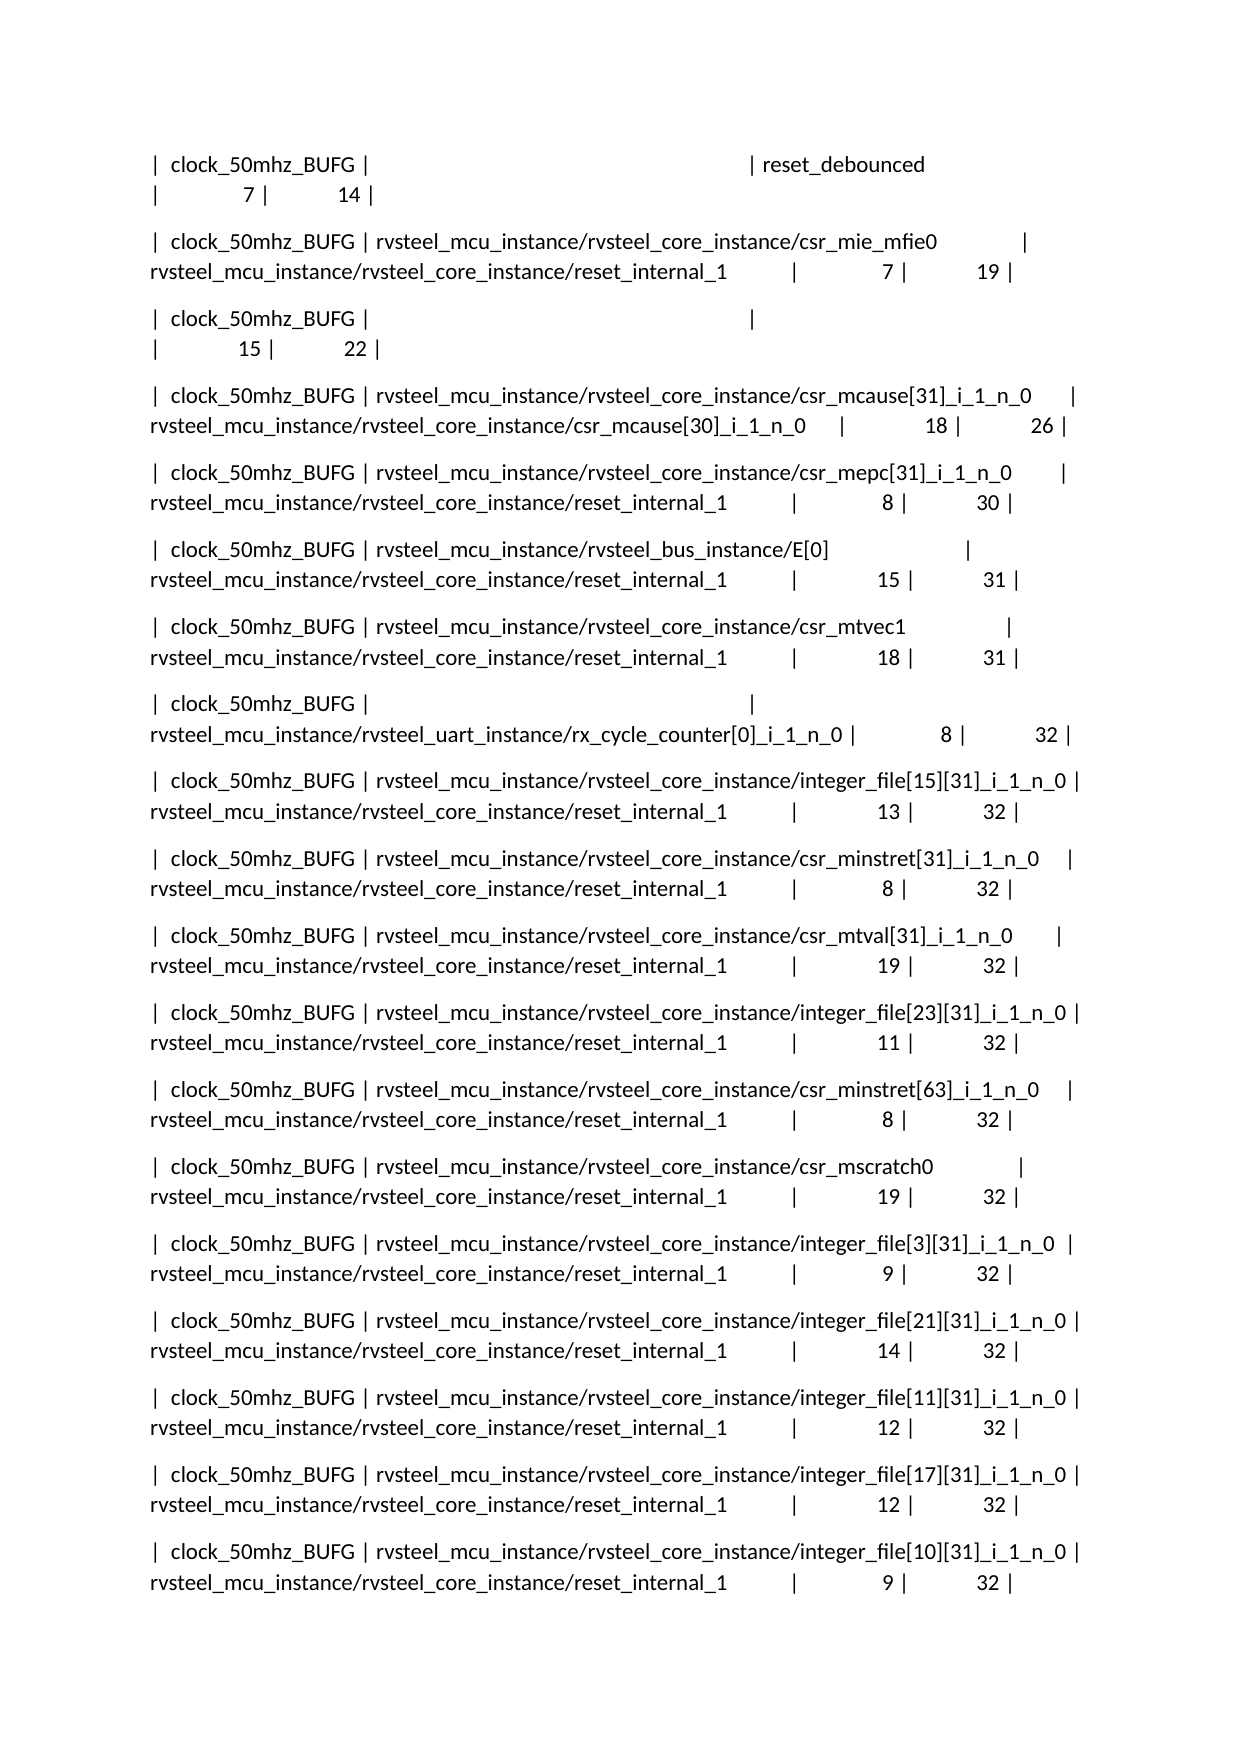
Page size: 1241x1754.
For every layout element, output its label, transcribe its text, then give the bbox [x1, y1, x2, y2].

text | clock_50mhz_BUFG | | rvsteel_mcu_instance/rvsteel_uart_instance/rx_cycle_counter[0]_i_1_n_0 | 8 | 32 | [150, 689, 1090, 748]
text | clock_50mhz_BUFG | rvsteel_mcu_instance/rvsteel_core_instance/integer_file[10][31]_i_1_n_0 | rvsteel_mcu_instance/rvsteel_core_instance/reset_internal_1 | 9 | 32 | [150, 1537, 1090, 1596]
text | clock_50mhz_BUFG | rvsteel_mcu_instance/rvsteel_core_instance/integer_file[21][31]_i_1_n_0 | rvsteel_mcu_instance/rvsteel_core_instance/reset_internal_1 | 14 | 32 | [150, 1306, 1090, 1364]
text | clock_50mhz_BUFG | rvsteel_mcu_instance/rvsteel_core_instance/integer_file[11][31]_i_1_n_0 | rvsteel_mcu_instance/rvsteel_core_instance/reset_internal_1 | 12 | 32 | [150, 1383, 1090, 1442]
text | clock_50mhz_BUFG | rvsteel_mcu_instance/rvsteel_core_instance/csr_mepc[31]_i_1_n_0 | rvsteel_mcu_instance/rvsteel_core_instance/reset_internal_1 | 8 | 30 | [150, 458, 1090, 517]
text | clock_50mhz_BUFG | rvsteel_mcu_instance/rvsteel_core_instance/csr_mcause[31]_i_1_n_0 | rvsteel_mcu_instance/rvsteel_core_instance/csr_mcause[30]_i_1_n_0 | 18 | 26 | [150, 381, 1090, 439]
text | clock_50mhz_BUFG | rvsteel_mcu_instance/rvsteel_core_instance/integer_file[15][31]_i_1_n_0 | rvsteel_mcu_instance/rvsteel_core_instance/reset_internal_1 | 13 | 32 | [150, 767, 1090, 825]
text | clock_50mhz_BUFG | rvsteel_mcu_instance/rvsteel_bus_instance/E[0] | rvsteel_mcu_instance/rvsteel_core_instance/reset_internal_1 | 15 | 31 | [150, 535, 1090, 594]
text | clock_50mhz_BUFG | rvsteel_mcu_instance/rvsteel_core_instance/csr_mie_mfie0 | rvsteel_mcu_instance/rvsteel_core_instance/reset_internal_1 | 7 | 19 | [150, 227, 1090, 285]
text | clock_50mhz_BUFG | rvsteel_mcu_instance/rvsteel_core_instance/csr_minstret[31]_i_1_n_0 | rvsteel_mcu_instance/rvsteel_core_instance/reset_internal_1 | 8 | 32 | [150, 844, 1090, 902]
text | clock_50mhz_BUFG | rvsteel_mcu_instance/rvsteel_core_instance/csr_minstret[63]_i_1_n_0 | rvsteel_mcu_instance/rvsteel_core_instance/reset_internal_1 | 8 | 32 | [150, 1075, 1090, 1133]
text | clock_50mhz_BUFG | rvsteel_mcu_instance/rvsteel_core_instance/csr_mtvec1 | rvsteel_mcu_instance/rvsteel_core_instance/reset_internal_1 | 18 | 31 | [150, 612, 1090, 671]
text | clock_50mhz_BUFG | rvsteel_mcu_instance/rvsteel_core_instance/csr_mscratch0 | rvsteel_mcu_instance/rvsteel_core_instance/reset_internal_1 | 19 | 32 | [150, 1152, 1090, 1210]
text | clock_50mhz_BUFG | rvsteel_mcu_instance/rvsteel_core_instance/integer_file[23][31]_i_1_n_0 | rvsteel_mcu_instance/rvsteel_core_instance/reset_internal_1 | 11 | 32 | [150, 998, 1090, 1056]
text | clock_50mhz_BUFG | rvsteel_mcu_instance/rvsteel_core_instance/csr_mtval[31]_i_1_n_0 | rvsteel_mcu_instance/rvsteel_core_instance/reset_internal_1 | 19 | 32 | [150, 921, 1090, 979]
text | clock_50mhz_BUFG | | | 15 | 22 | [150, 304, 1090, 362]
text | clock_50mhz_BUFG | | reset_debounced | 7 | 14 | [150, 150, 1090, 208]
text | clock_50mhz_BUFG | rvsteel_mcu_instance/rvsteel_core_instance/integer_file[3][31]_i_1_n_0 | rvsteel_mcu_instance/rvsteel_core_instance/reset_internal_1 | 9 | 32 | [150, 1229, 1090, 1287]
text | clock_50mhz_BUFG | rvsteel_mcu_instance/rvsteel_core_instance/integer_file[17][31]_i_1_n_0 | rvsteel_mcu_instance/rvsteel_core_instance/reset_internal_1 | 12 | 32 | [150, 1460, 1090, 1519]
